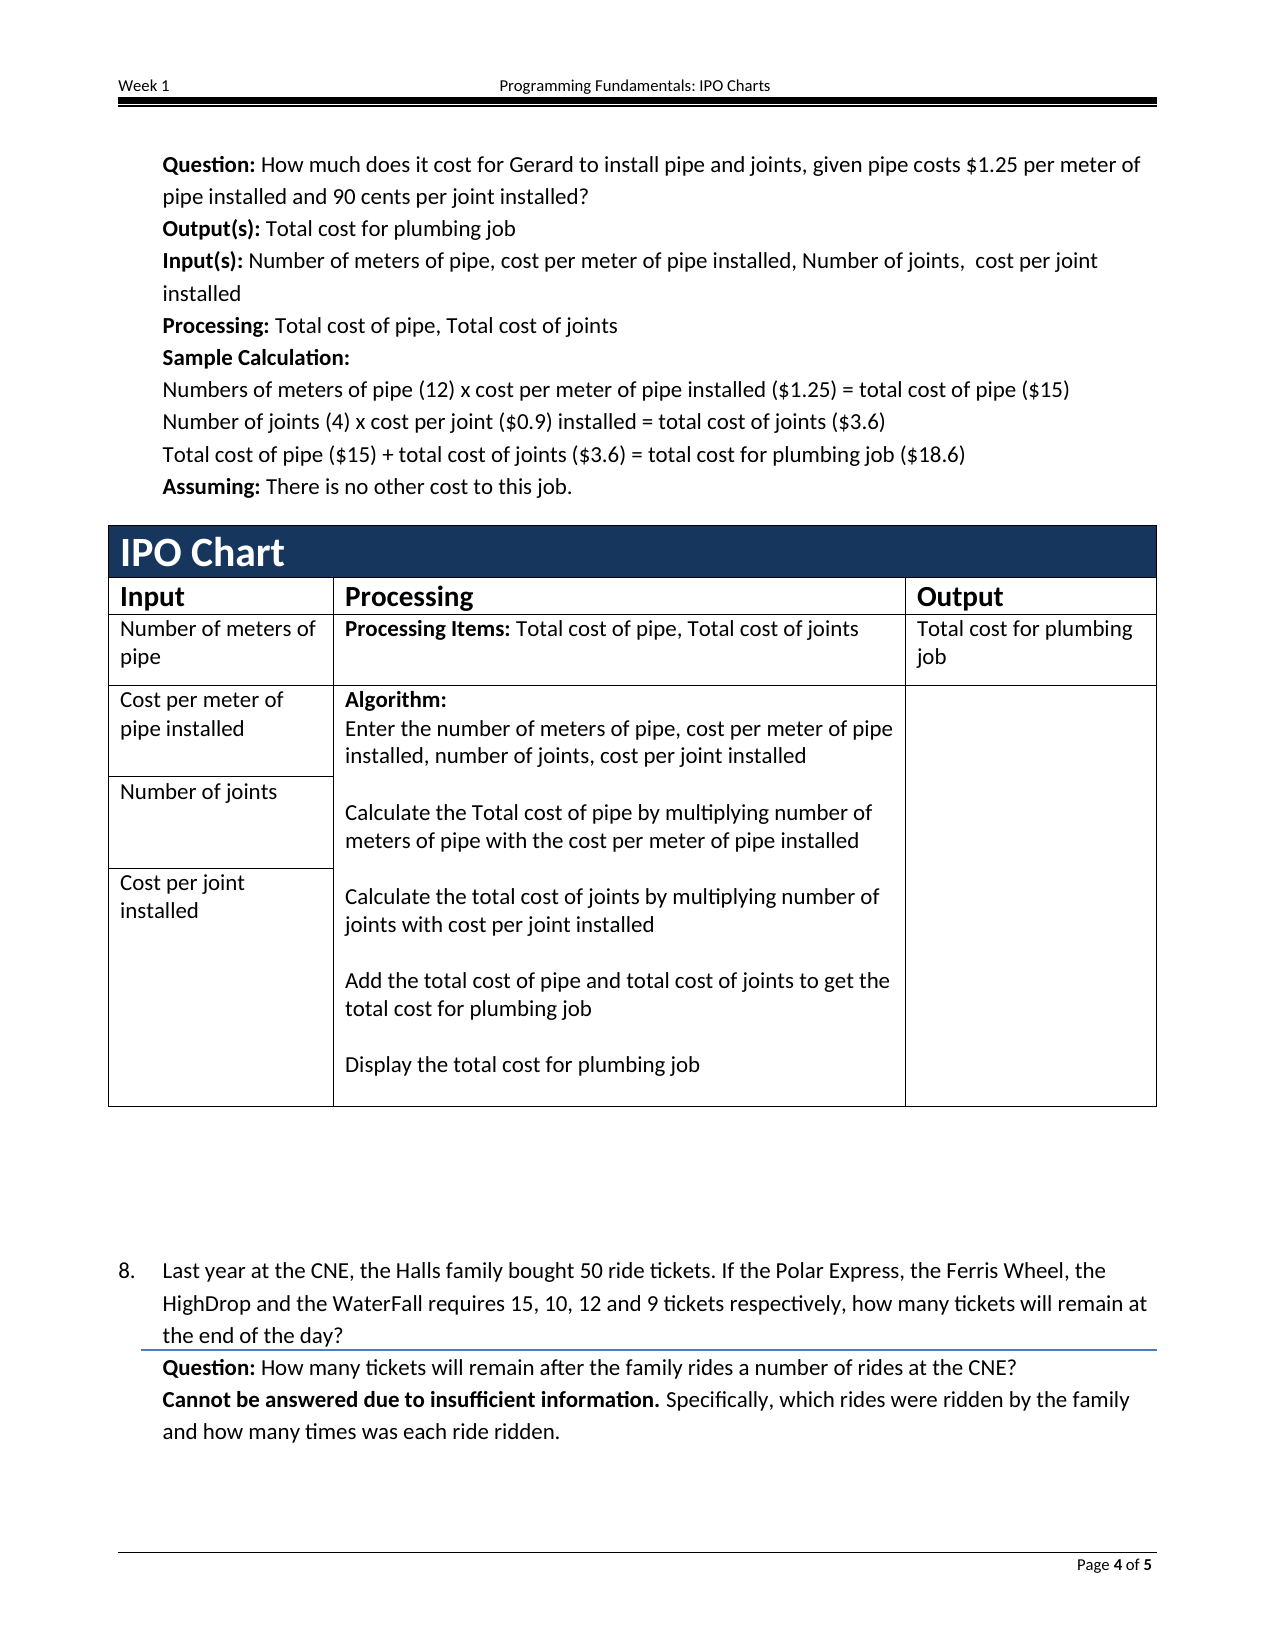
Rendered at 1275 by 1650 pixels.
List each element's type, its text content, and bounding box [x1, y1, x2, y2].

table_header IPO Chart [109, 526, 1156, 577]
table_cell Output [906, 578, 1156, 613]
table_cell Total cost for plumbing job [906, 615, 1156, 684]
table_cell Processing [334, 578, 905, 613]
table_cell Number of meters of pipe [109, 615, 333, 684]
table_cell [906, 686, 1156, 1106]
list Last year at the CNE, the Halls family bought 50 ride tickets. If the Polar Express, the Ferris Wheel, the HighDrop and the WaterFall requires 15, 10, 12 and 9 tickets respectively, how many tickets will remain at the end of the day? Question: How many tickets will remain after the family rides a number of rides at the CNE? Cannot be answered due to insufficient information. Specifically, which rides were ridden by the family and how many times was each ride ridden. [118, 1257, 1157, 1478]
table_cell Processing Items: Total cost of pipe, Total cost of joints [334, 615, 905, 684]
table_cell Cost per meter of pipe installed [109, 686, 333, 776]
table_cell Input [109, 578, 333, 613]
table_cell Number of joints [109, 777, 333, 867]
table_cell Cost per joint installed [109, 869, 333, 1106]
table_cell Algorithm: Enter the number of meters of pipe, cost per meter of pipe installed, number of joints, cost per joint installed Calculate the Total cost of pipe by multiplying number of meters of pipe with the cost per meter of pipe installed Calculate the total cost of joints by multiplying number of joints with cost per joint installed Add the total cost of pipe and total cost of joints to get the total cost for plumbing job Display the total cost for plumbing job [334, 686, 905, 1106]
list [118, 150, 1157, 500]
